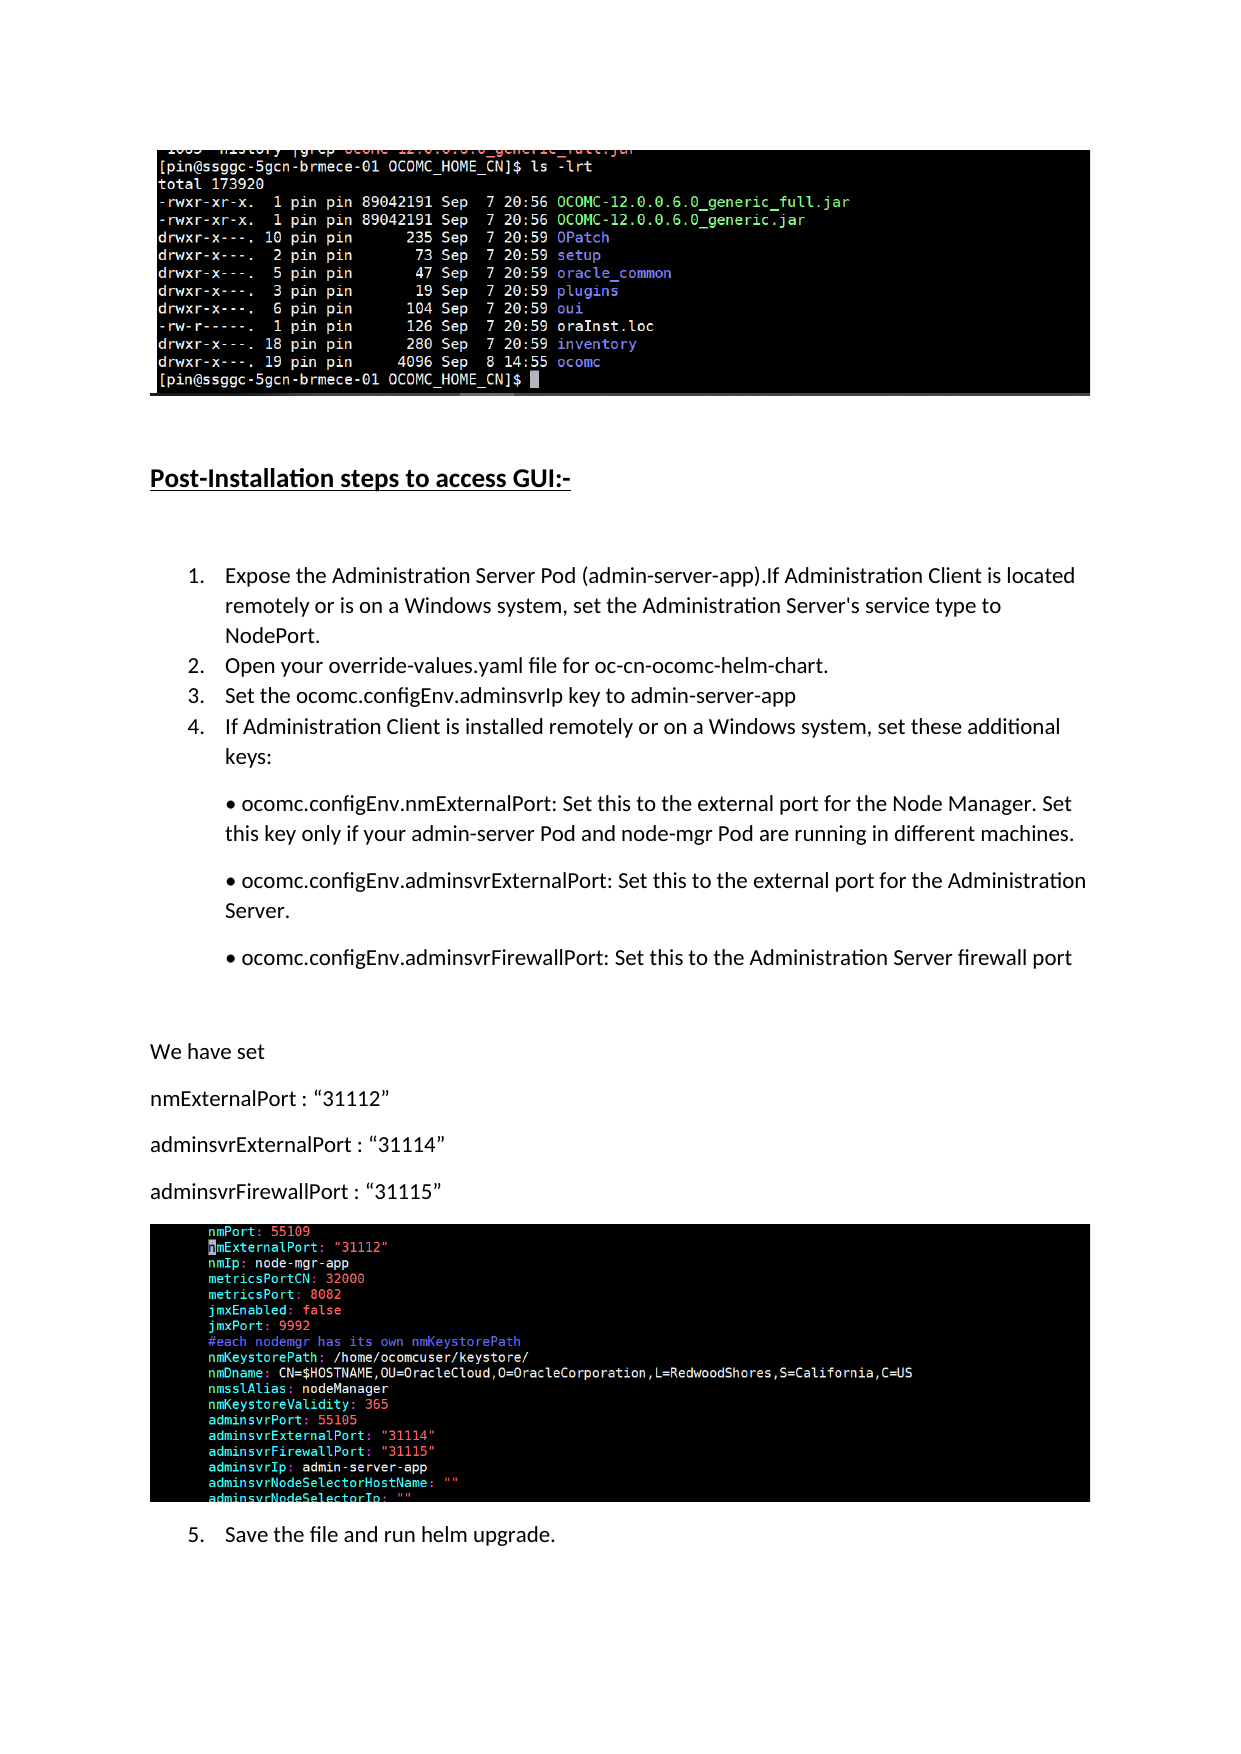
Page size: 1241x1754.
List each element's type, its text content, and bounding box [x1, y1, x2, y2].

picture [150, 150, 1091, 396]
text Post-Installation steps to access GUI:- [150, 462, 1090, 494]
list Open your override-values.yaml file for oc-cn-ocomc-helm-chart. [187, 651, 1090, 679]
list Save the file and run helm upgrade. [187, 1520, 1090, 1548]
list Expose the Administration Server Pod (admin-server-app).If Administration Client is located remotely or is on a Windows system, set the Administration Server's service type to NodePort. [187, 561, 1090, 649]
picture [150, 1224, 1091, 1502]
text nmExternalPort : “31112” [150, 1084, 1090, 1112]
text We have set [150, 1037, 1090, 1065]
list Set the ocomc.configEnv.adminsvrIp key to admin-server-app [187, 682, 1090, 709]
text • ocomc.configEnv.adminsvrFirewallPort: Set this to the Administration Server firewall port [225, 943, 1090, 971]
text adminsvrFirewallPort : “31115” [150, 1177, 1090, 1205]
list If Administration Client is installed remotely or on a Windows system, set these additional keys: [187, 712, 1090, 770]
text • ocomc.configEnv.adminsvrExternalPort: Set this to the external port for the Administration Server. [225, 866, 1090, 924]
text • ocomc.configEnv.nmExternalPort: Set this to the external port for the Node Manager. Set this key only if your admin-server Pod and node-mgr Pod are running in different machines. [225, 789, 1090, 847]
text adminsvrExternalPort : “31114” [150, 1131, 1090, 1158]
